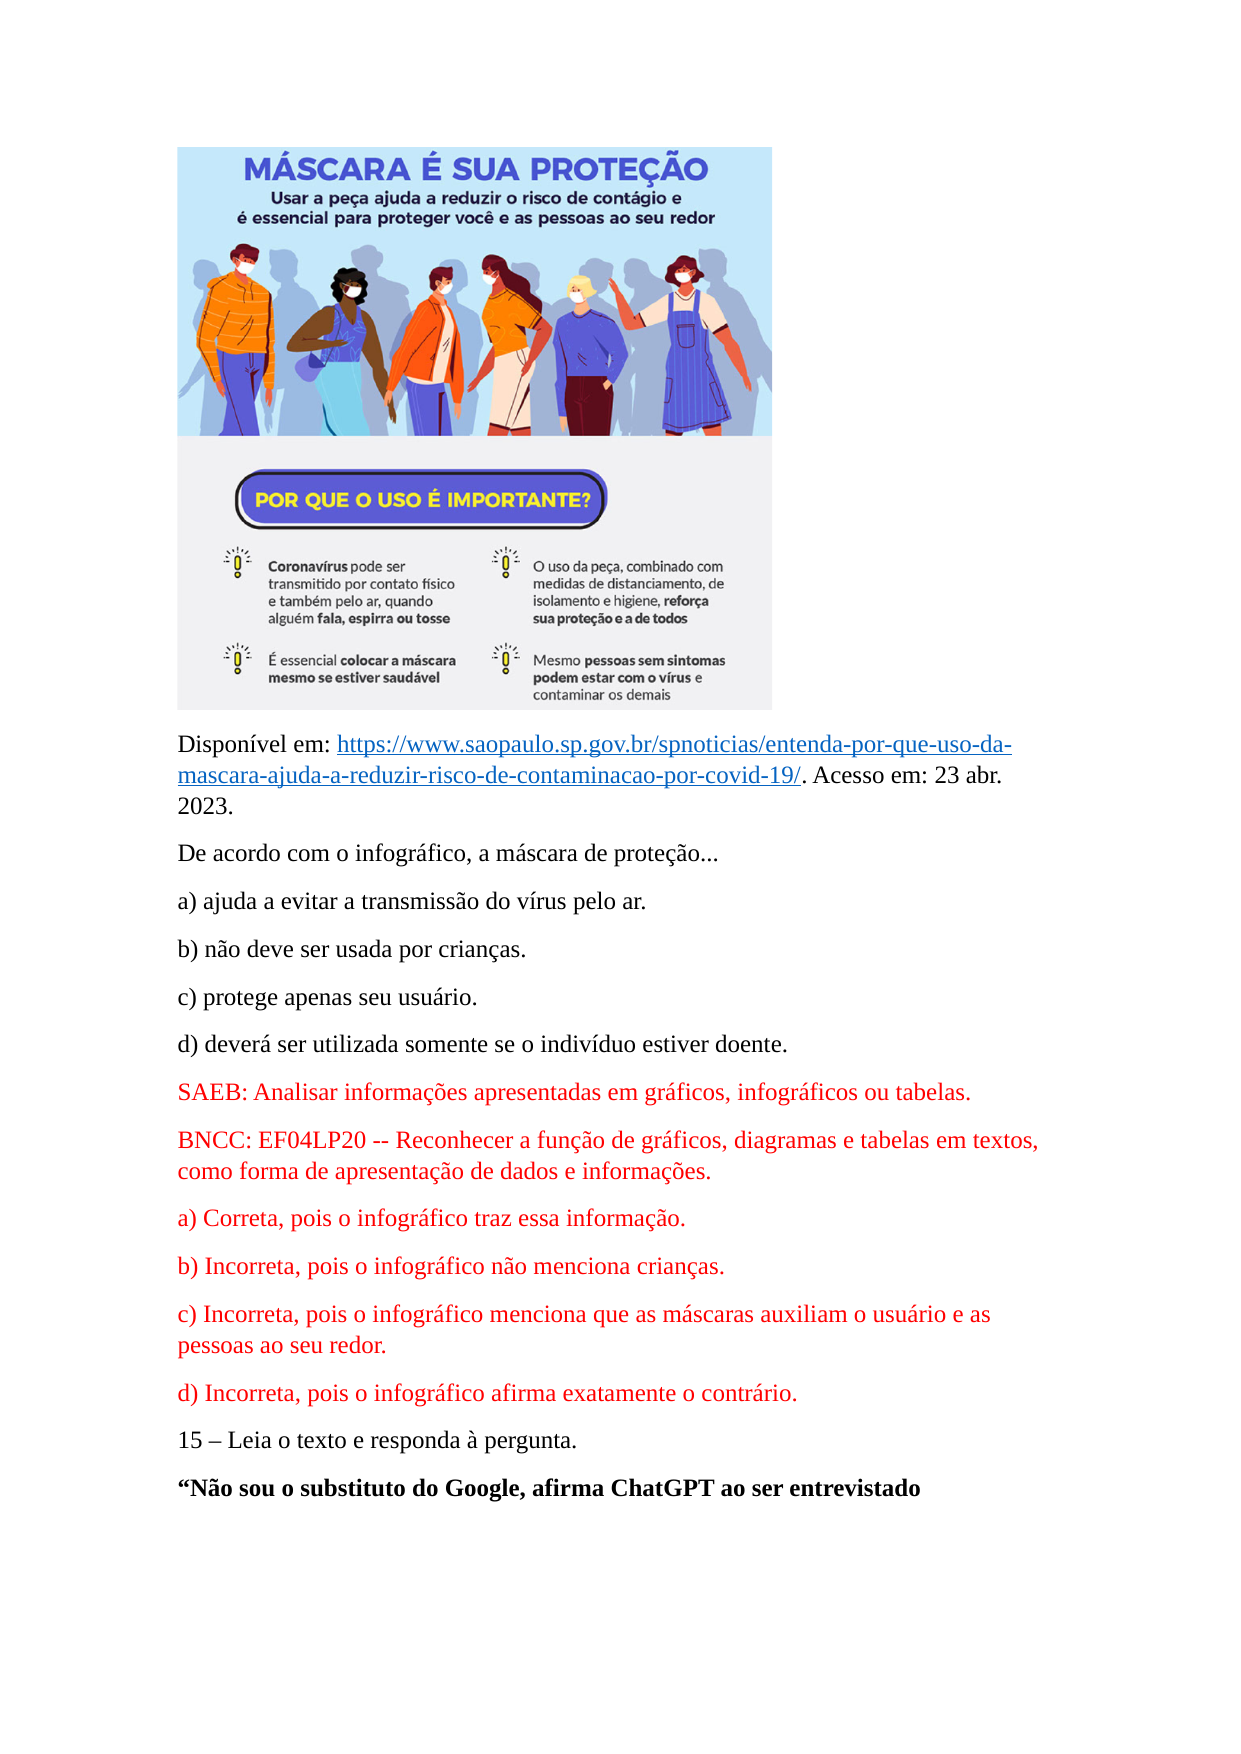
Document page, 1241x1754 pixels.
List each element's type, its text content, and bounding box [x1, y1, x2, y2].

text 15 – Leia o texto e responda à pergunta. [177, 1425, 1063, 1454]
text SAEB: Analisar informações apresentadas em gráficos, infográficos ou tabelas. [177, 1077, 1063, 1106]
text a) ajuda a evitar a transmissão do vírus pelo ar. [177, 886, 1063, 915]
text b) não deve ser usada por crianças. [177, 934, 1063, 963]
text c) Incorreta, pois o infográfico menciona que as máscaras auxiliam o usuário e as pessoas ao seu redor. [177, 1299, 1063, 1359]
text “Não sou o substituto do Google, afirma ChatGPT ao ser entrevistado [177, 1473, 1063, 1502]
text b) Incorreta, pois o infográfico não menciona crianças. [177, 1251, 1063, 1280]
text d) deverá ser utilizada somente se o indivíduo estiver doente. [177, 1029, 1063, 1058]
text BNCC: EF04LP20 -- Reconhecer a função de gráficos, diagramas e tabelas em textos, como forma de apresentação de dados e informações. [177, 1125, 1063, 1184]
picture [177, 147, 773, 710]
text c) protege apenas seu usuário. [177, 982, 1063, 1010]
text Disponível em: https://www.saopaulo.sp.gov.br/spnoticias/entenda-por-que-uso-da-mascara-ajuda-a-reduzir-risco-de-contaminacao-por-covid-19/. Acesso em: 23 abr. 2023. [177, 729, 1063, 819]
text De acordo com o infográfico, a máscara de proteção... [177, 838, 1063, 867]
text d) Incorreta, pois o infográfico afirma exatamente o contrário. [177, 1378, 1063, 1406]
text a) Correta, pois o infográfico traz essa informação. [177, 1203, 1063, 1232]
